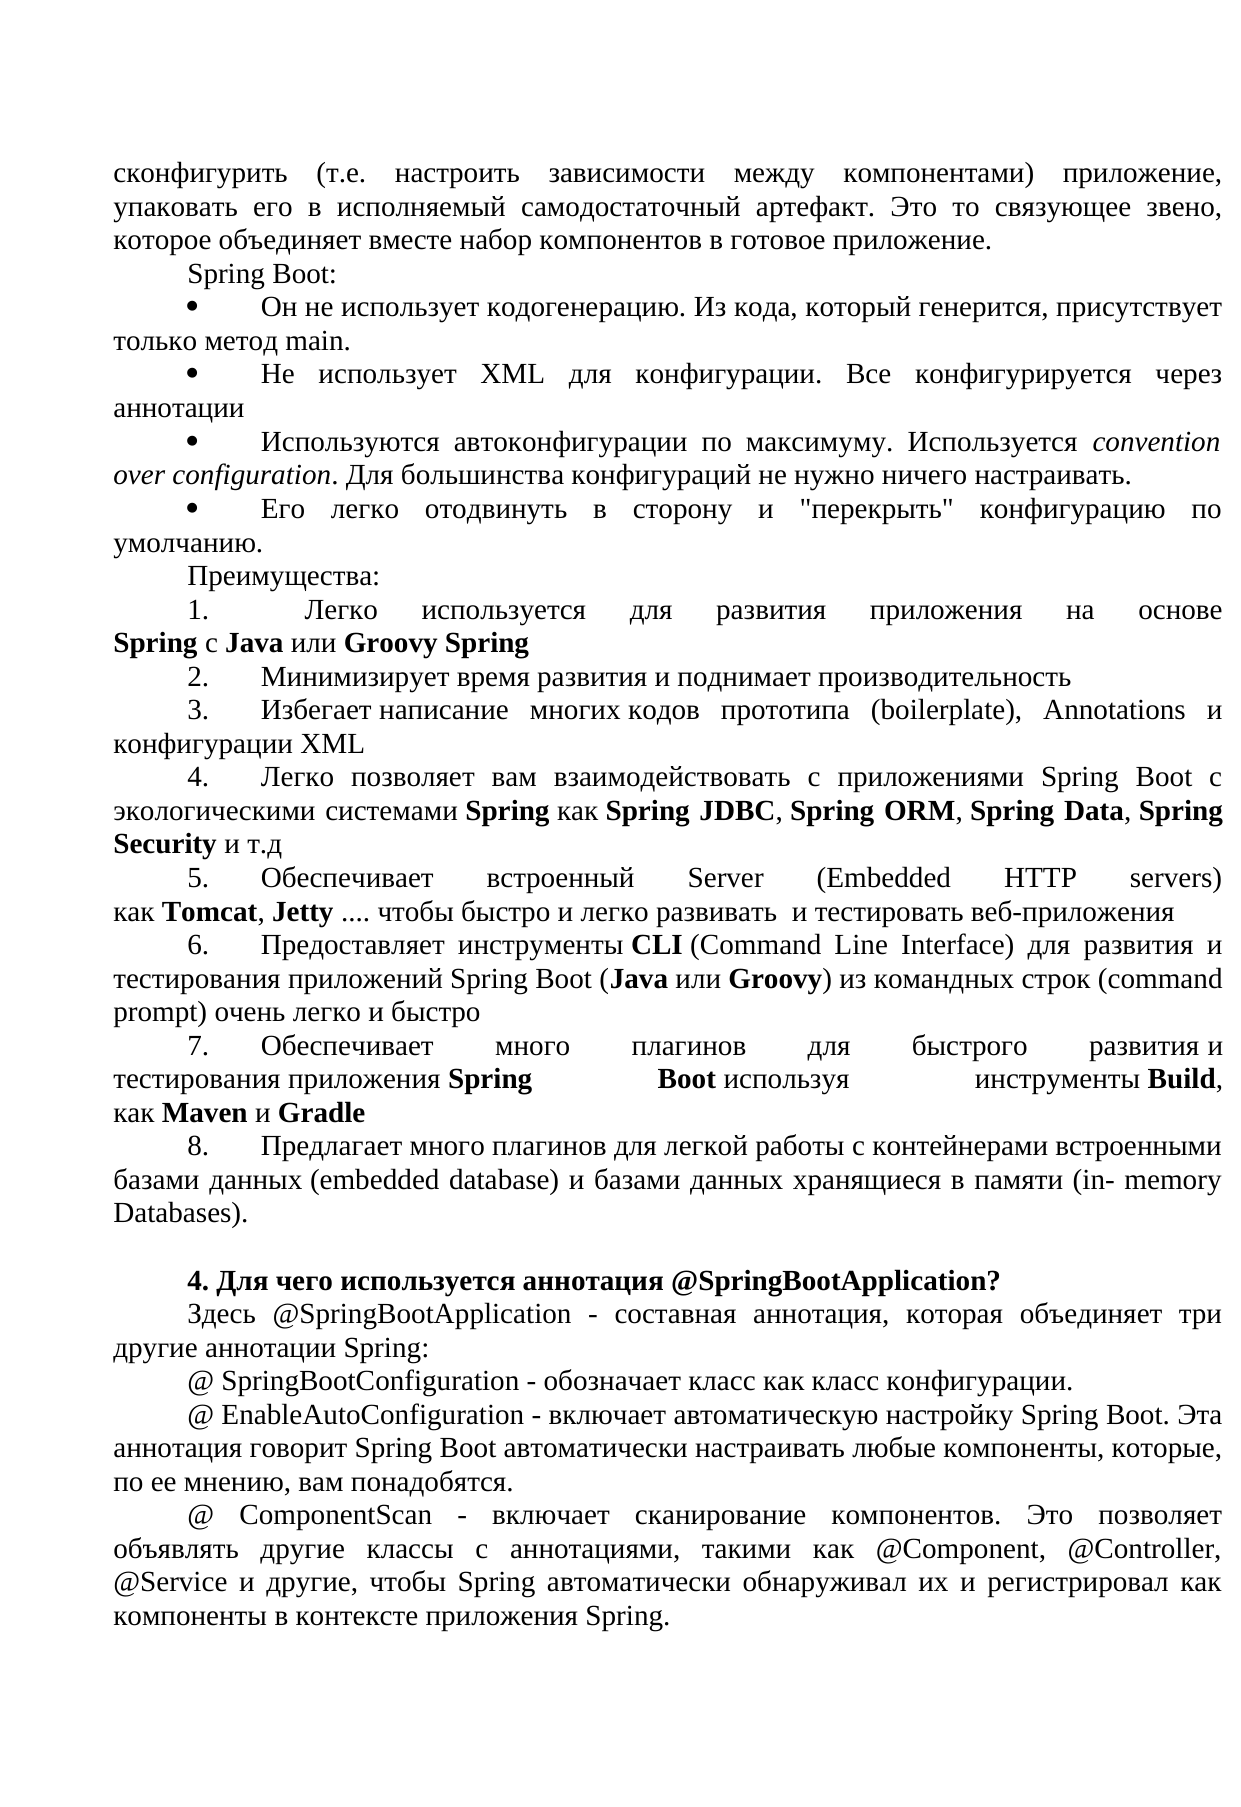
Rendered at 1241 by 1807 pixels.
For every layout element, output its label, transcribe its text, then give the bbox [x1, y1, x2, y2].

list Его легко отодвинуть в сторону и "перекрыть" конфигурацию по умолчанию. [113, 491, 1223, 558]
text @ ComponentScan - включает сканирование компонентов. Это позволяет объявлять другие классы с аннотациями, такими как @Component, @Controller, @Service и другие, чтобы Spring автоматически обнаруживал их и регистрировал как компоненты в контексте приложения Spring. [113, 1497, 1223, 1632]
text Spring Boot: [113, 256, 1223, 289]
text @ EnableAutoConfiguration - включает автоматическую настройку Spring Boot. Эта аннотация говорит Spring Boot автоматически настраивать любые компоненты, которые, по ее мнению, вам понадобятся. [113, 1397, 1223, 1497]
list Минимизирует время развития и поднимает производительность [113, 659, 1223, 692]
text Здесь @SpringBootApplication - составная аннотация, которая объединяет три другие аннотации Spring: [113, 1296, 1223, 1363]
list Используются автоконфигурации по максимуму. Используется convention over configuration. Для большинства конфигураций не нужно ничего настраивать. [113, 424, 1223, 491]
list Он не использует кодогенерацию. Из кода, который генерится, присутствует только метод main. [113, 289, 1223, 357]
list Не использует XML для конфигурации. Все конфигурируется через аннотации [113, 357, 1223, 424]
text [113, 155, 1223, 256]
text @ SpringBootConfiguration - обозначает класс как класс конфигурации. [113, 1363, 1223, 1397]
list Обеспечивает много плагинов для быстрого развития и тестирования приложения Spring Boot используя инструменты Build, как Maven и Gradle [113, 1028, 1223, 1128]
list Легко используется для развития приложения на основе Spring с Java или Groovy Spring [113, 592, 1223, 659]
list Избегает написание многих кодов прототипа (boilerplate), Annotations и конфигурации XML [113, 692, 1223, 759]
list Обеспечивает встроенный Server (Embedded HTTP servers) как Tomcat, Jetty .... чтобы быстро и легко развивать и тестировать веб-приложения [113, 860, 1223, 927]
text 4. Для чего используется аннотация @SpringBootApplication? [113, 1263, 1223, 1296]
list Предоставляет инструменты CLI (Command Line Interface) для развития и тестирования приложений Spring Boot (Java или Groovy) из командных строк (command prompt) очень легко и быстро [113, 927, 1223, 1028]
list Предлагает много плагинов для легкой работы с контейнерами встроенными базами данных (embedded database) и базами данных хранящиеся в памяти (in- memory Databases). [113, 1128, 1223, 1229]
text Преимущества: [113, 558, 1223, 592]
list Легко позволяет вам взаимодействовать с приложениями Spring Boot c экологическими системами Spring как Spring JDBC, Spring ORM, Spring Data, Spring Security и т.д [113, 759, 1223, 860]
